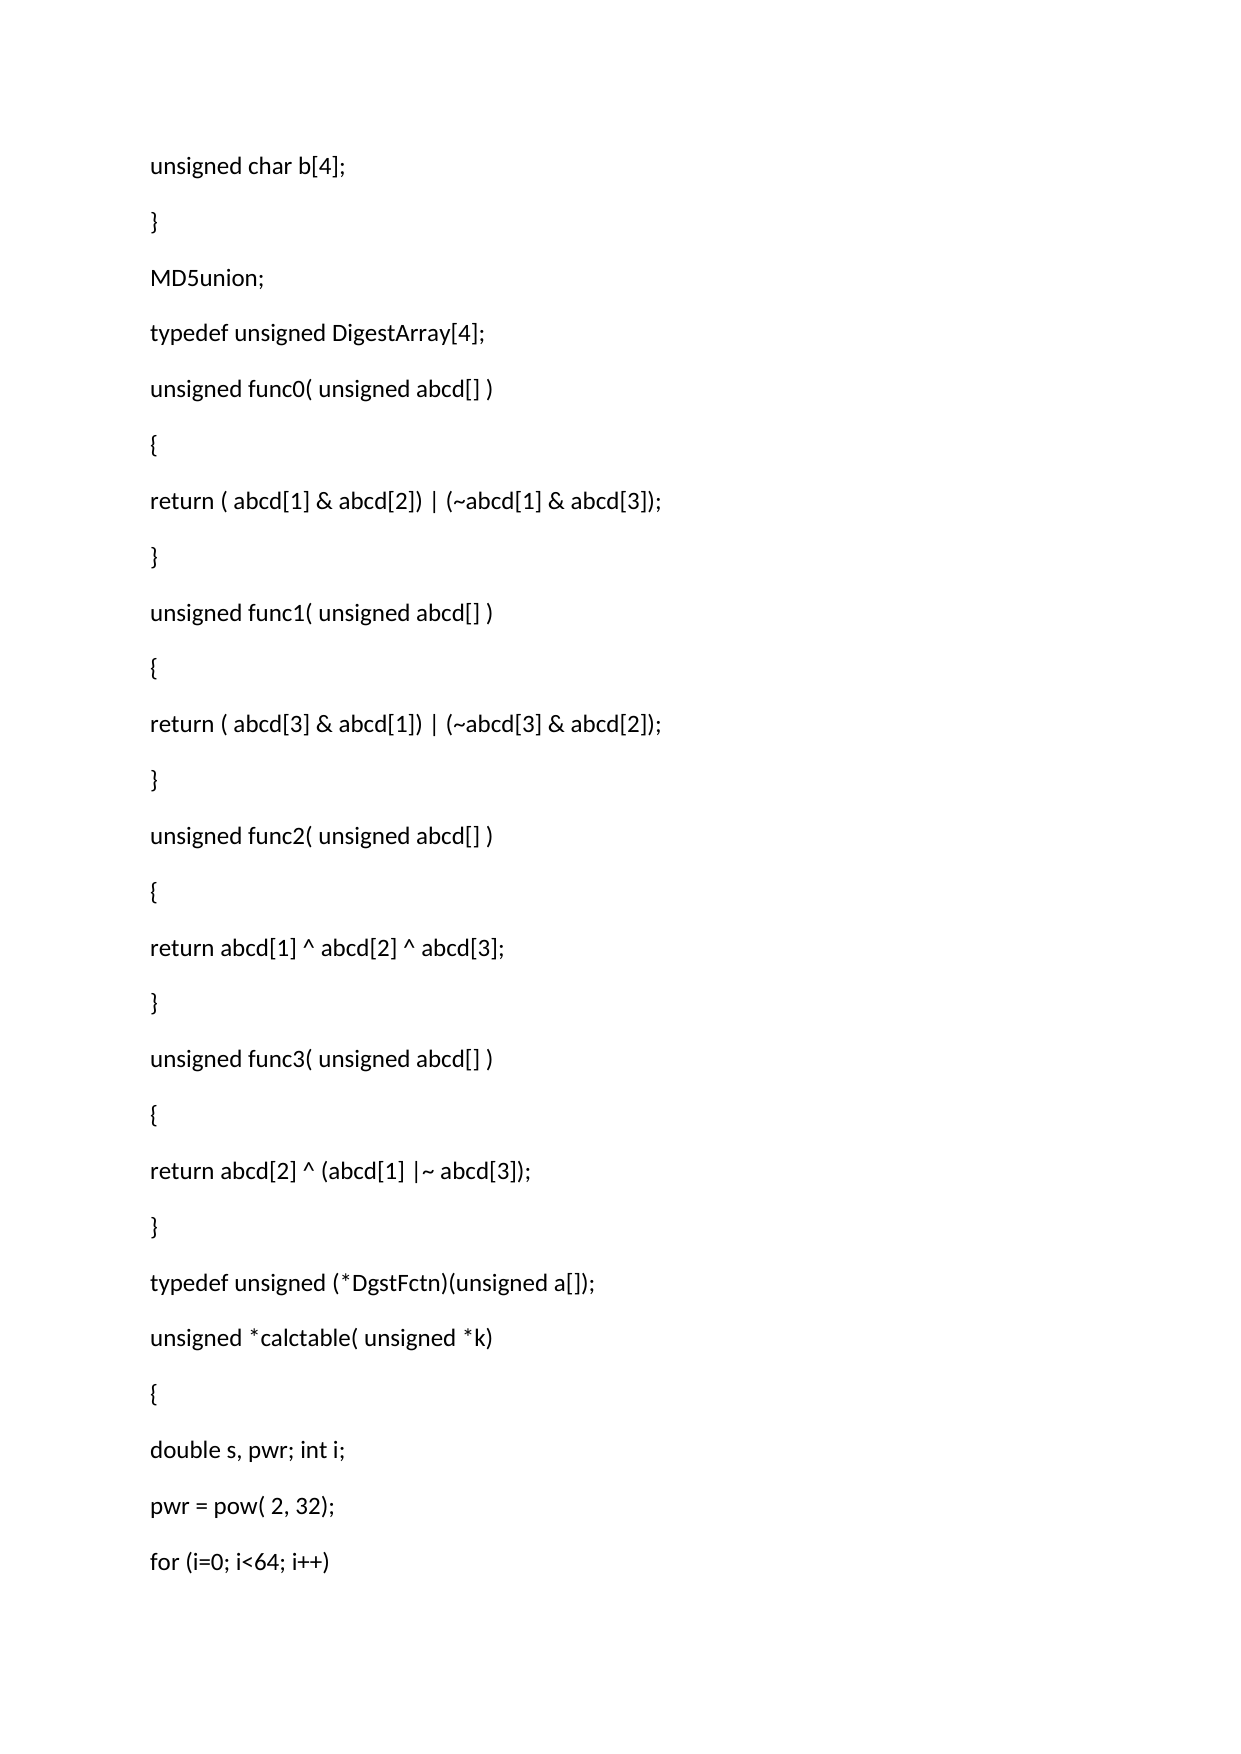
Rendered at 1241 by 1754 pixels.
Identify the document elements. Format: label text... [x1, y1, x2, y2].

text return ( abcd[3] & abcd[1]) | (~abcd[3] & abcd[2]); [150, 708, 1090, 739]
text } [150, 541, 1090, 571]
text } [150, 764, 1090, 795]
text unsigned func0( unsigned abcd[] ) [150, 373, 1090, 404]
text MD5union; [150, 262, 1090, 292]
text double s, pwr; int i; [150, 1434, 1090, 1465]
text unsigned func3( unsigned abcd[] ) [150, 1043, 1090, 1074]
text unsigned char b[4]; [150, 150, 1090, 181]
text pwr = pow( 2, 32); [150, 1490, 1090, 1521]
text unsigned func2( unsigned abcd[] ) [150, 820, 1090, 851]
text { [150, 876, 1090, 906]
text return abcd[2] ^ (abcd[1] |~ abcd[3]); [150, 1155, 1090, 1186]
text { [150, 1099, 1090, 1130]
text { [150, 1378, 1090, 1409]
text typedef unsigned (*DgstFctn)(unsigned a[]); [150, 1267, 1090, 1297]
text unsigned *calctable( unsigned *k) [150, 1322, 1090, 1353]
text for (i=0; i<64; i++) [150, 1546, 1090, 1576]
text } [150, 987, 1090, 1018]
text return abcd[1] ^ abcd[2] ^ abcd[3]; [150, 932, 1090, 962]
text typedef unsigned DigestArray[4]; [150, 317, 1090, 348]
text return ( abcd[1] & abcd[2]) | (~abcd[1] & abcd[3]); [150, 485, 1090, 516]
text { [150, 652, 1090, 683]
text unsigned func1( unsigned abcd[] ) [150, 597, 1090, 627]
text { [150, 429, 1090, 460]
text } [150, 206, 1090, 236]
text } [150, 1211, 1090, 1241]
